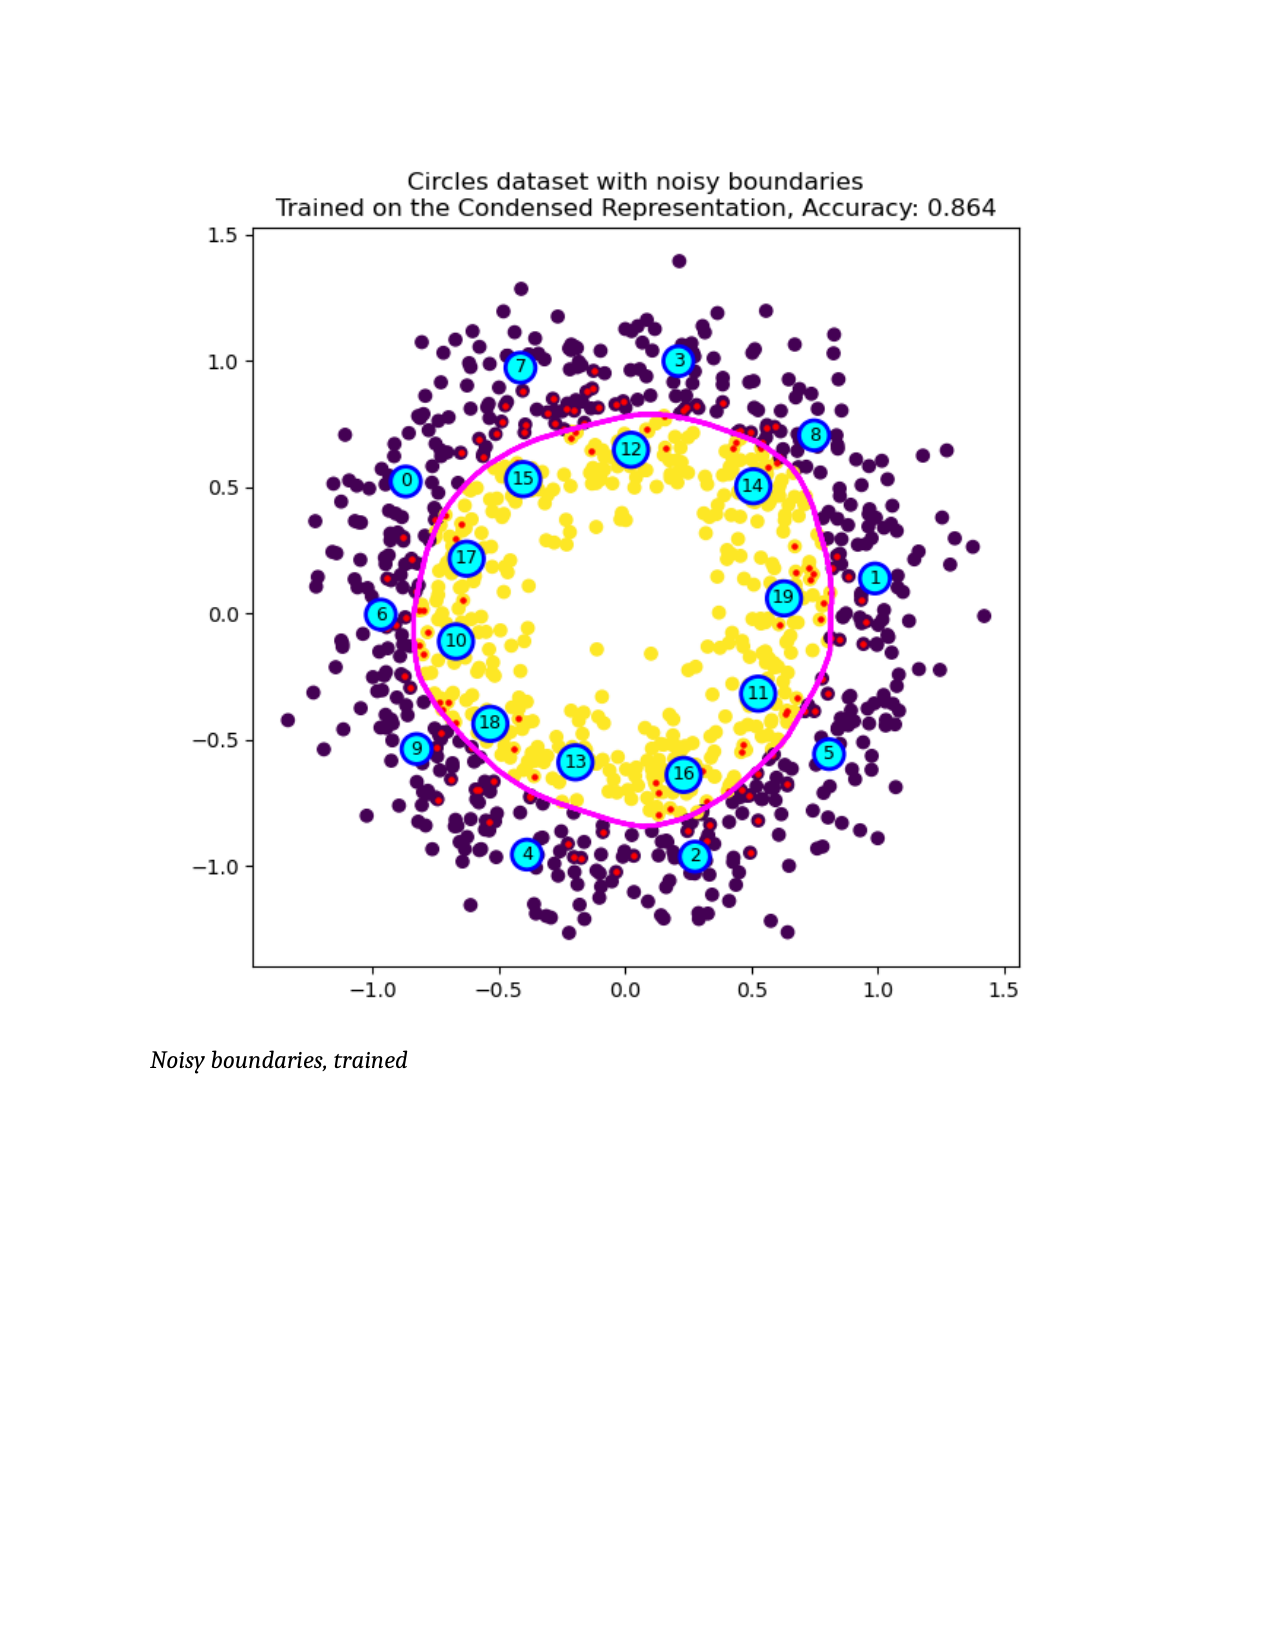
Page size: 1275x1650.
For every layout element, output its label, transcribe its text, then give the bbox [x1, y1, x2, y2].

picture [168, 150, 1044, 1025]
text Noisy boundaries, trained [150, 1046, 1125, 1074]
